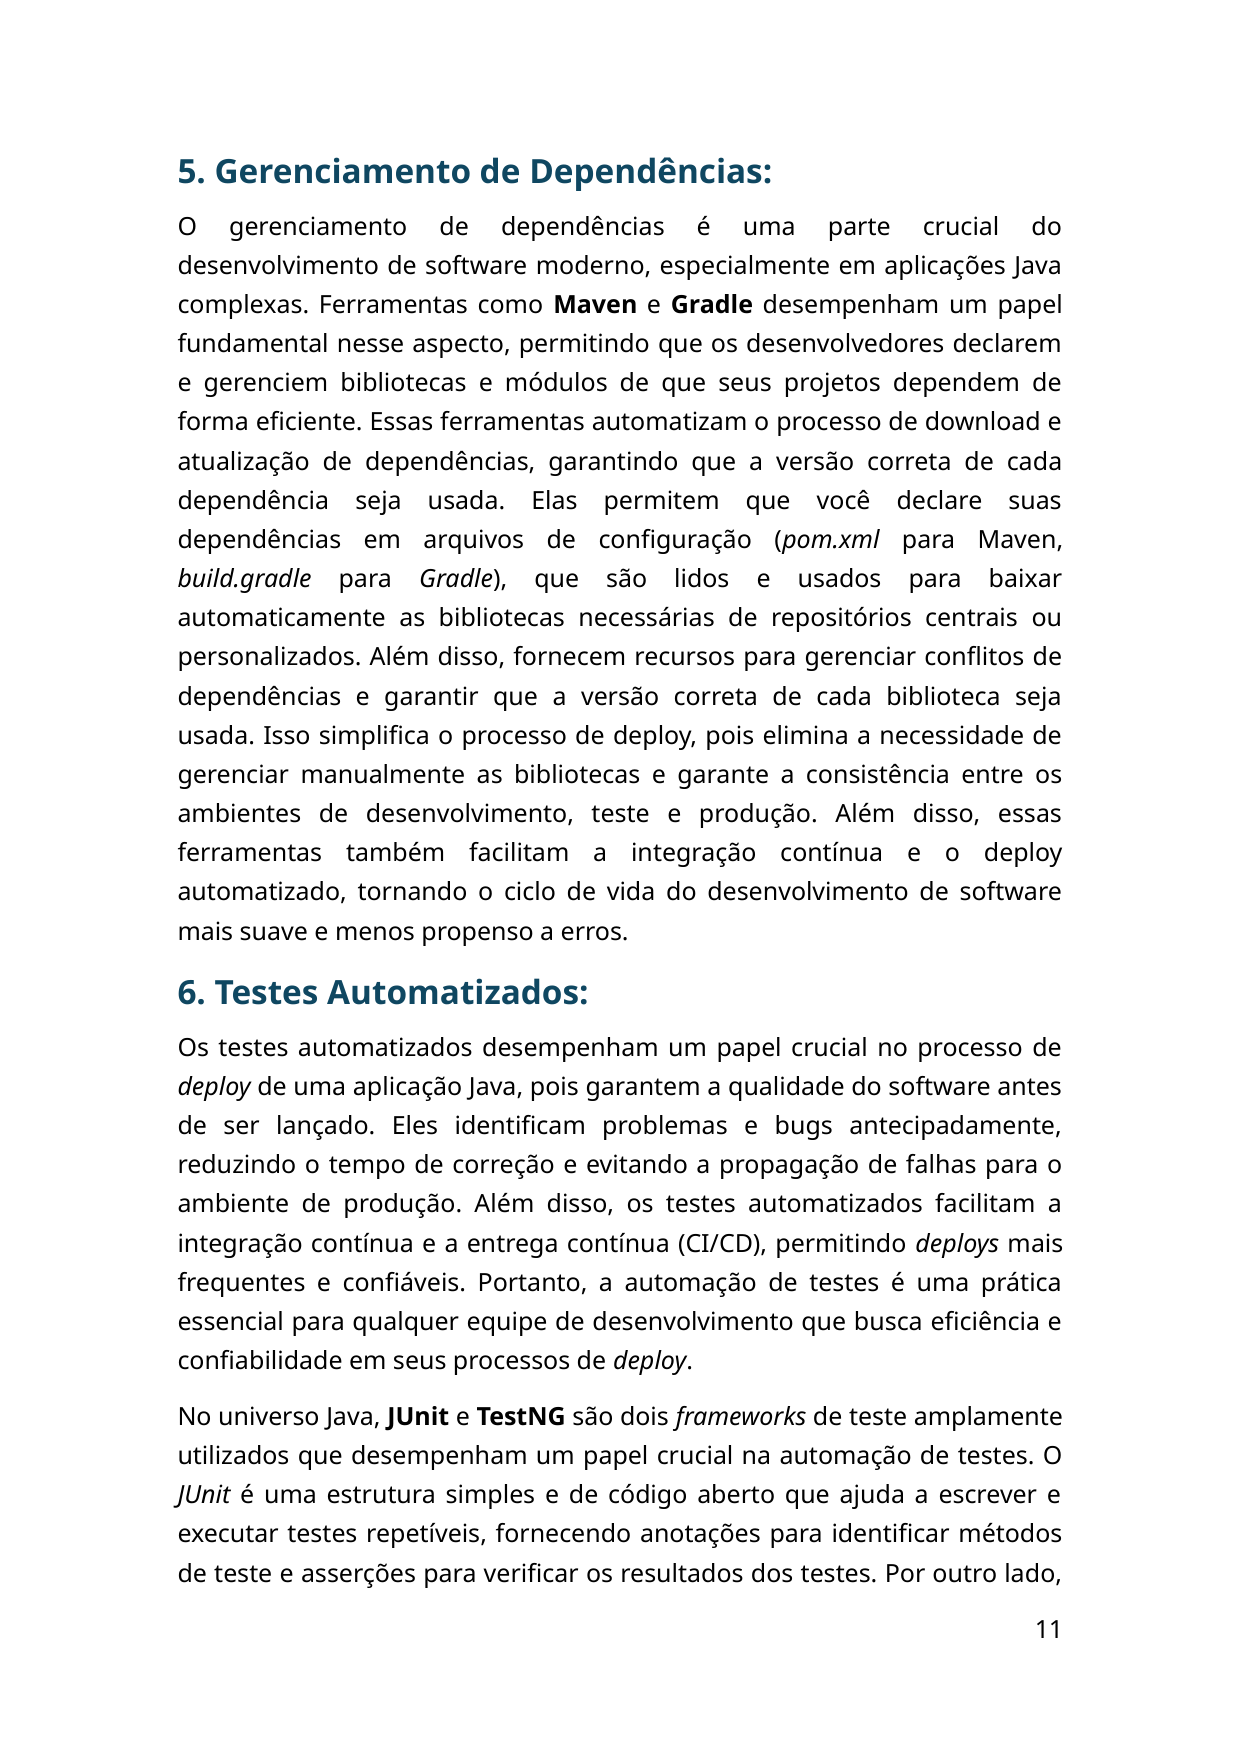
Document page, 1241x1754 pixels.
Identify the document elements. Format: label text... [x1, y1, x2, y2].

subtitle 5. Gerenciamento de Dependências: [177, 148, 1063, 193]
text O gerenciamento de dependências é uma parte crucial do desenvolvimento de software moderno, especialmente em aplicações Java complexas. Ferramentas como Maven e Gradle desempenham um papel fundamental nesse aspecto, permitindo que os desenvolvedores declarem e gerenciem bibliotecas e módulos de que seus projetos dependem de forma eficiente. Essas ferramentas automatizam o processo de download e atualização de dependências, garantindo que a versão correta de cada dependência seja usada. Elas permitem que você declare suas dependências em arquivos de configuração (pom.xml para Maven, build.gradle para Gradle), que são lidos e usados para baixar automaticamente as bibliotecas necessárias de repositórios centrais ou personalizados. Além disso, fornecem recursos para gerenciar conflitos de dependências e garantir que a versão correta de cada biblioteca seja usada. Isso simplifica o processo de deploy, pois elimina a necessidade de gerenciar manualmente as bibliotecas e garante a consistência entre os ambientes de desenvolvimento, teste e produção. Além disso, essas ferramentas também facilitam a integração contínua e o deploy automatizado, tornando o ciclo de vida do desenvolvimento de software mais suave e menos propenso a erros. [177, 208, 1063, 947]
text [177, 1399, 1063, 1589]
text Os testes automatizados desempenham um papel crucial no processo de deploy de uma aplicação Java, pois garantem a qualidade do software antes de ser lançado. Eles identificam problemas e bugs antecipadamente, reduzindo o tempo de correção e evitando a propagação de falhas para o ambiente de produção. Além disso, os testes automatizados facilitam a integração contínua e a entrega contínua (CI/CD), permitindo deploys mais frequentes e confiáveis. Portanto, a automação de testes é uma prática essencial para qualquer equipe de desenvolvimento que busca eficiência e confiabilidade em seus processos de deploy. [177, 1029, 1063, 1377]
subtitle 6. Testes Automatizados: [177, 969, 1063, 1014]
